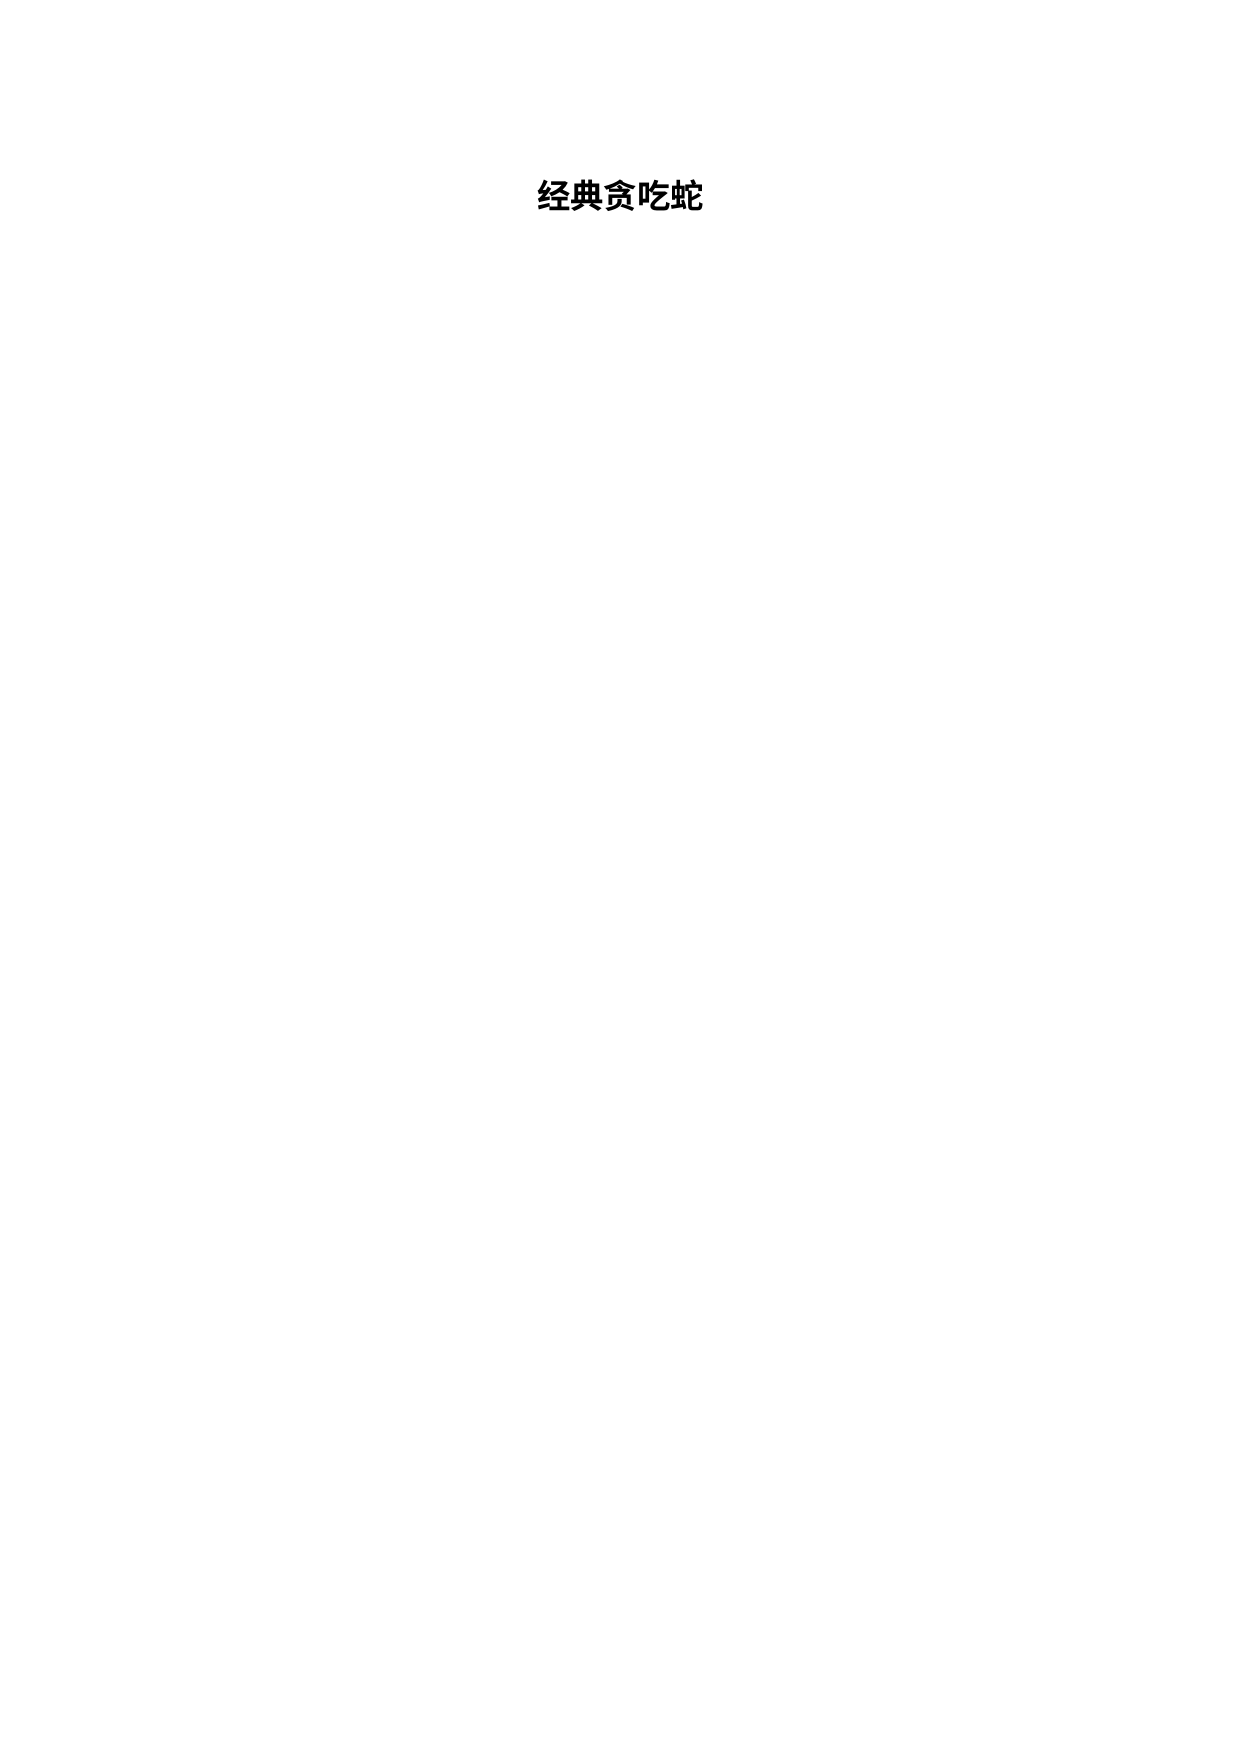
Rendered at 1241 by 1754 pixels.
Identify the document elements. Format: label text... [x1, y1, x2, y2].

text 经典贪吃蛇 [187, 162, 1053, 227]
